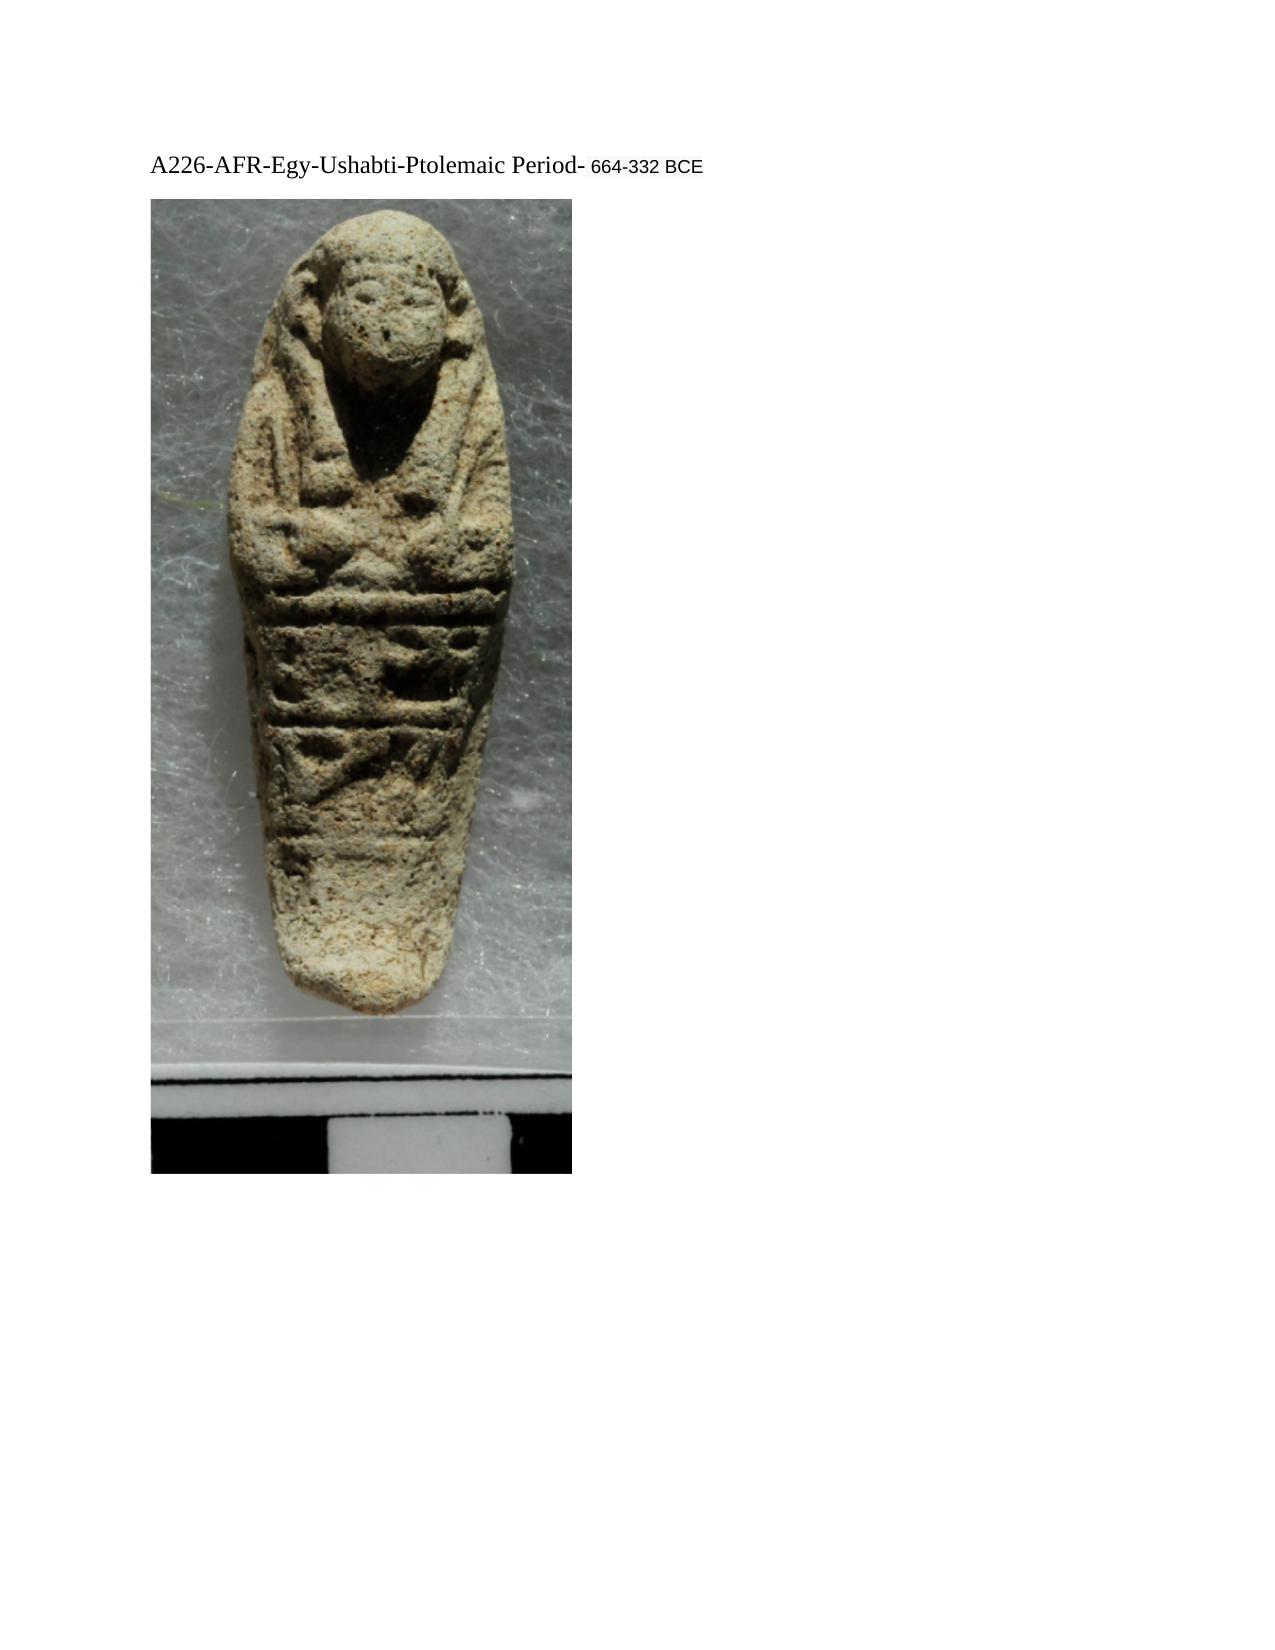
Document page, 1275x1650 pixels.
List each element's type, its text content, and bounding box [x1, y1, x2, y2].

picture [151, 200, 572, 1173]
text A226-AFR-Egy-Ushabti-Ptolemaic Period- 664-332 BCE [150, 150, 1125, 179]
